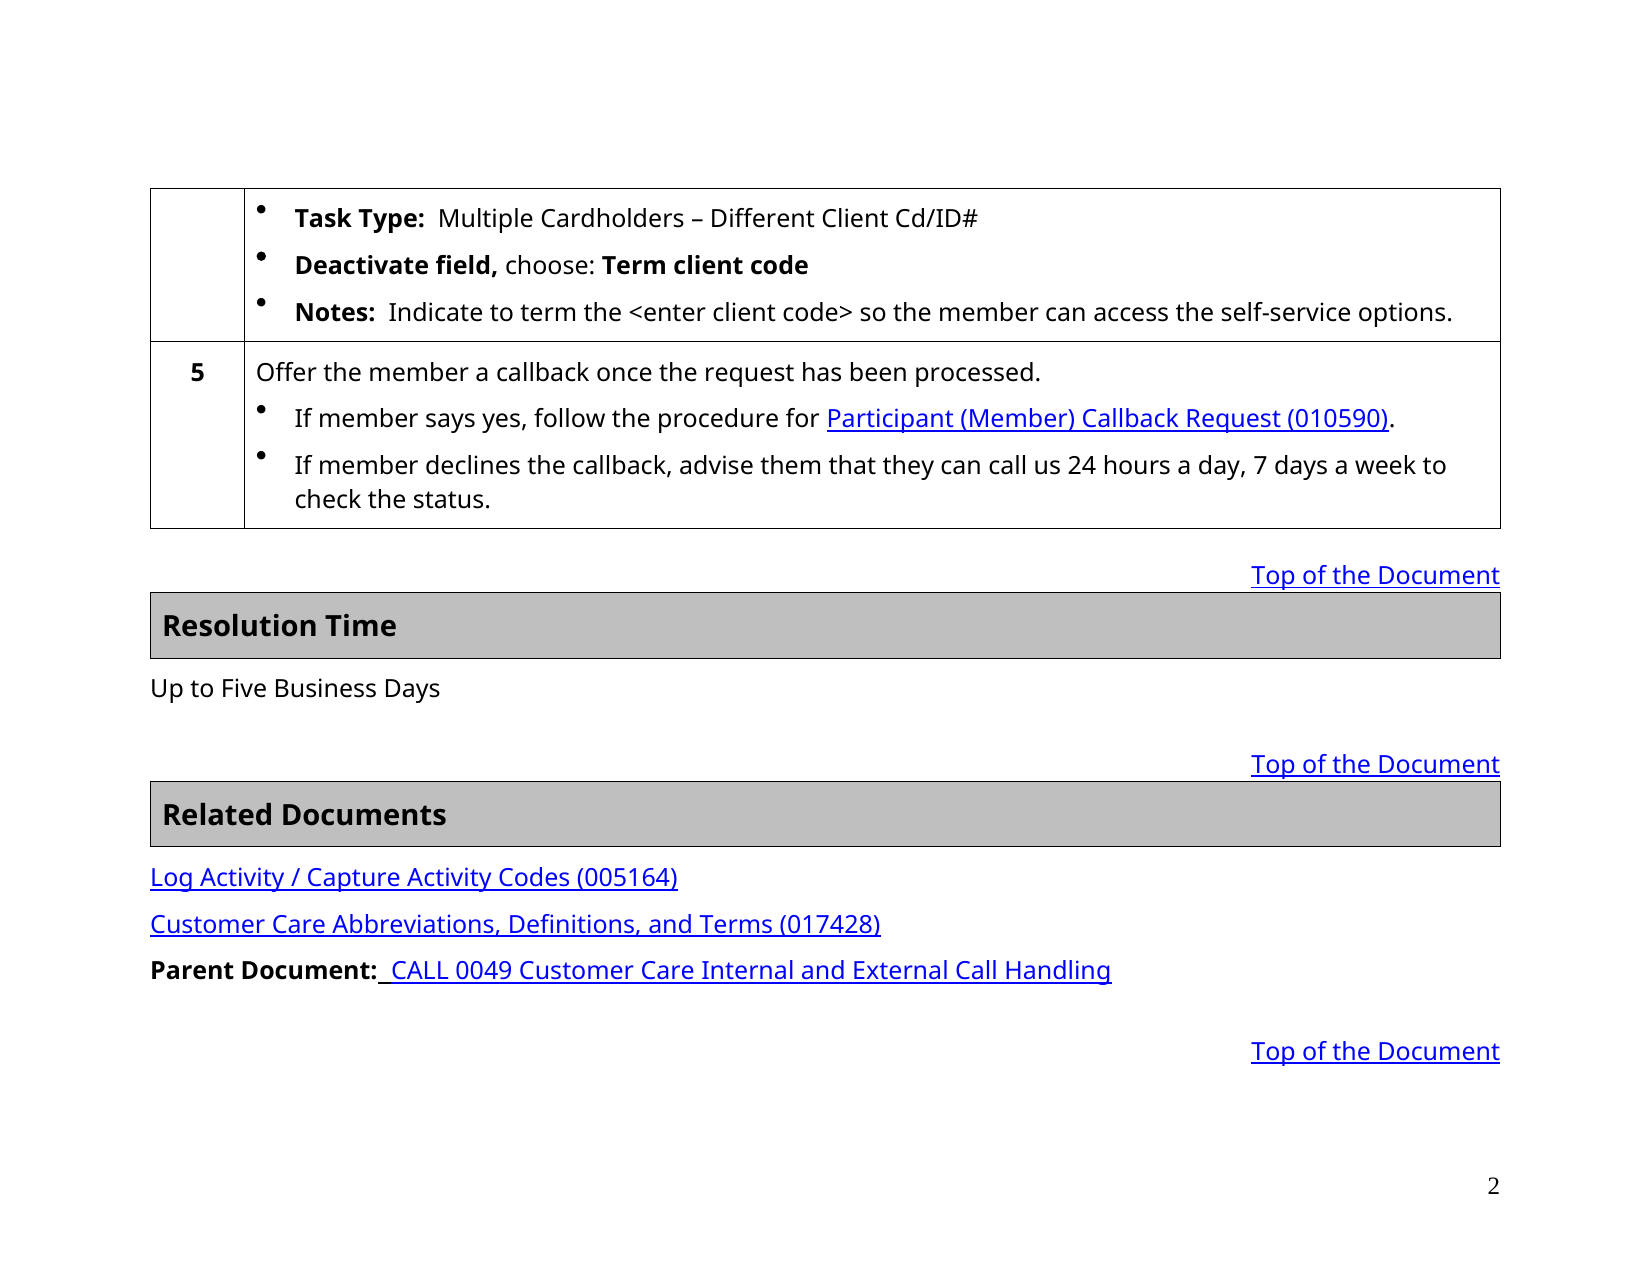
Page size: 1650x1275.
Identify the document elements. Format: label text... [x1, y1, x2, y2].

text Log Activity / Capture Activity Codes (005164) [150, 860, 1500, 894]
table_header Related Documents [151, 782, 1500, 846]
text Top of the Document [150, 558, 1500, 592]
table_cell 4 [151, 189, 244, 341]
table_header Resolution Time [151, 593, 1500, 658]
table_cell Offer the member a callback once the request has been processed. If member says yes, follow the procedure for Participant (Member) Callback Request (010590). If member declines the callback, advise them that they can call us 24 hours a day, 7 days a week to check the status. [245, 342, 1500, 528]
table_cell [245, 189, 1500, 341]
text Up to Five Business Days [150, 671, 1500, 705]
text Parent Document: CALL 0049 Customer Care Internal and External Call Handling [150, 953, 1500, 987]
text Top of the Document [150, 1033, 1500, 1068]
table_cell 5 [151, 342, 244, 528]
text Top of the Document [150, 746, 1500, 781]
text Customer Care Abbreviations, Definitions, and Terms (017428) [150, 906, 1500, 940]
